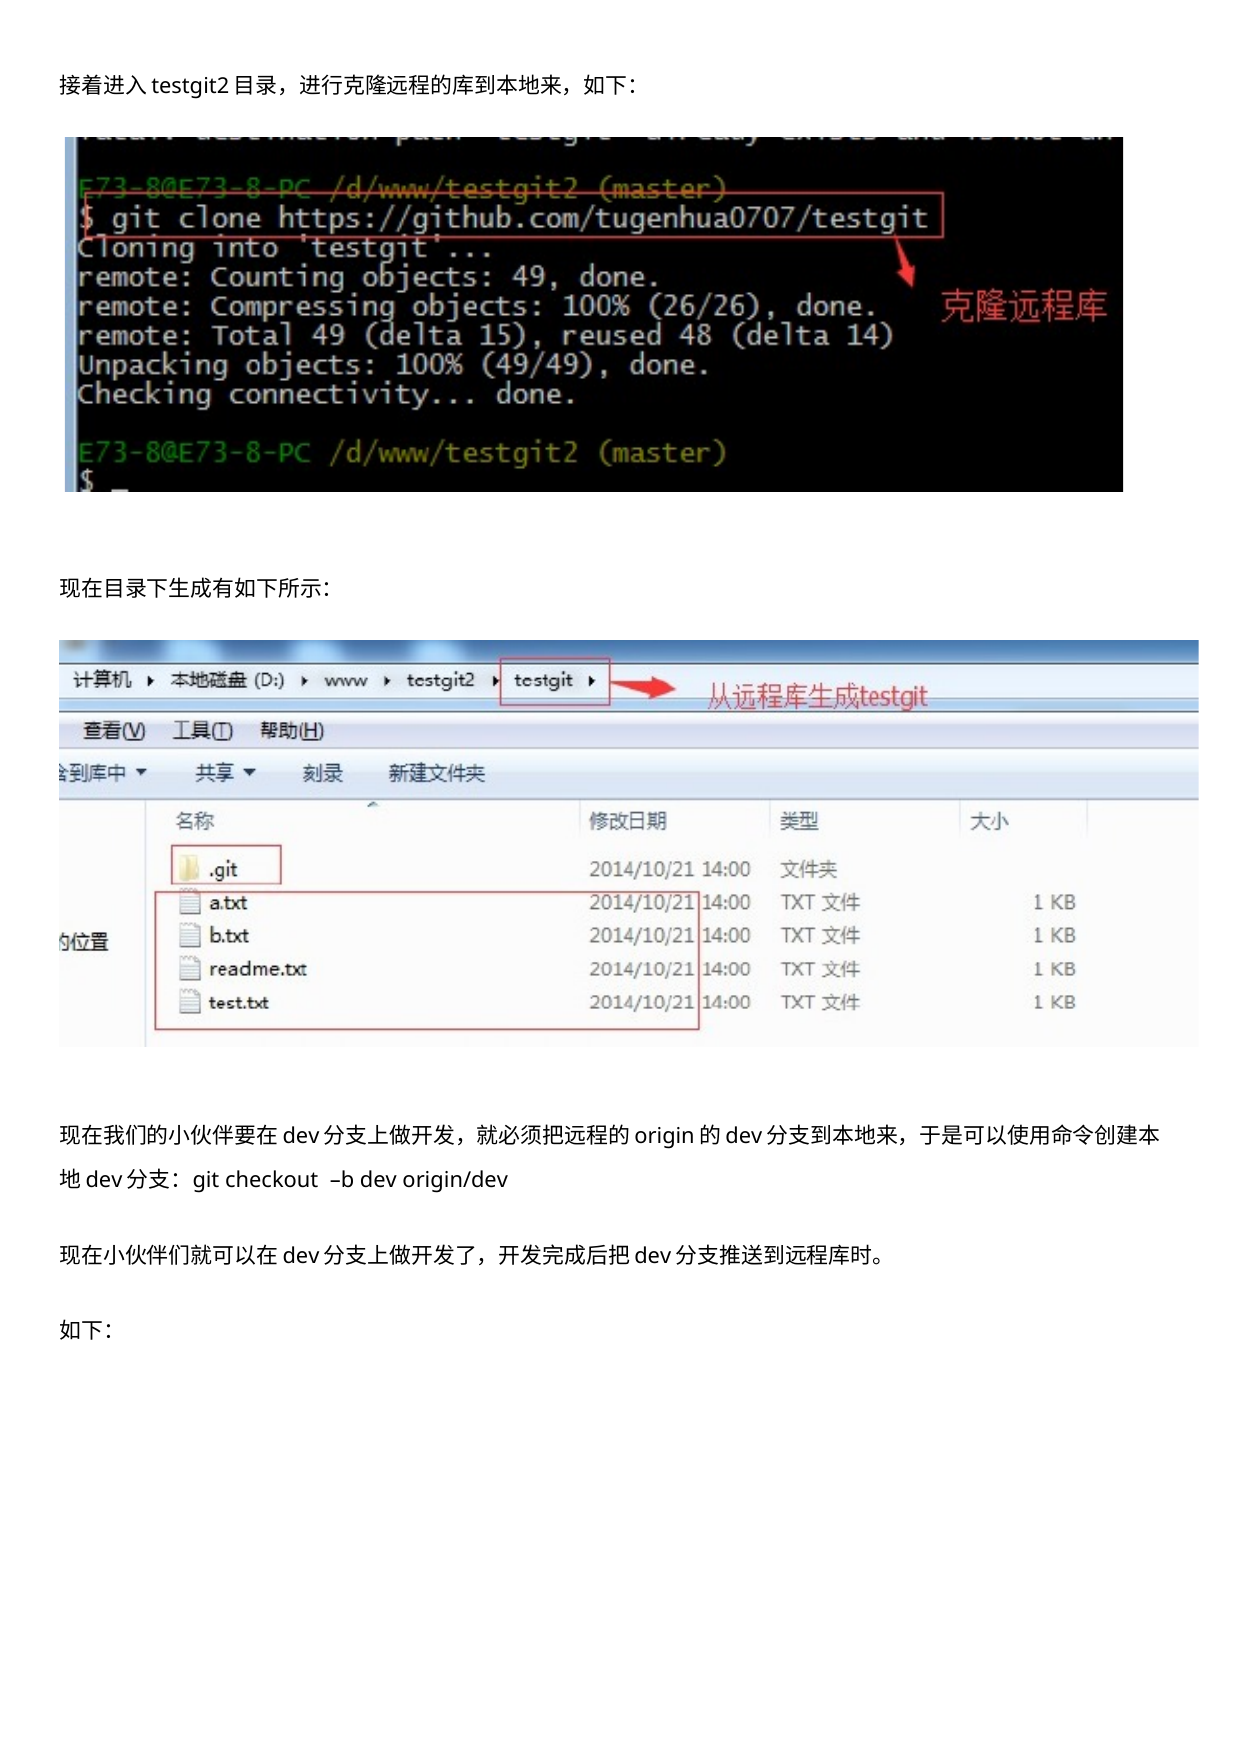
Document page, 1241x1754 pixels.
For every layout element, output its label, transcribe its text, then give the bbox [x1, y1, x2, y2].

text 现在我们的小伙伴要在dev分支上做开发，就必须把远程的origin的dev分支到本地来，于是可以使用命令创建本地dev分支：git checkout –b dev origin/dev [59, 1112, 1181, 1200]
text 现在目录下生成有如下所示： [59, 565, 1181, 609]
picture [64, 137, 1124, 492]
text 现在小伙伴们就可以在dev分支上做开发了，开发完成后把dev分支推送到远程库时。 [59, 1231, 1181, 1276]
picture [59, 640, 1199, 1047]
text 如下： [59, 1307, 1181, 1351]
text 接着进入testgit2目录，进行克隆远程的库到本地来，如下： [59, 62, 1181, 106]
